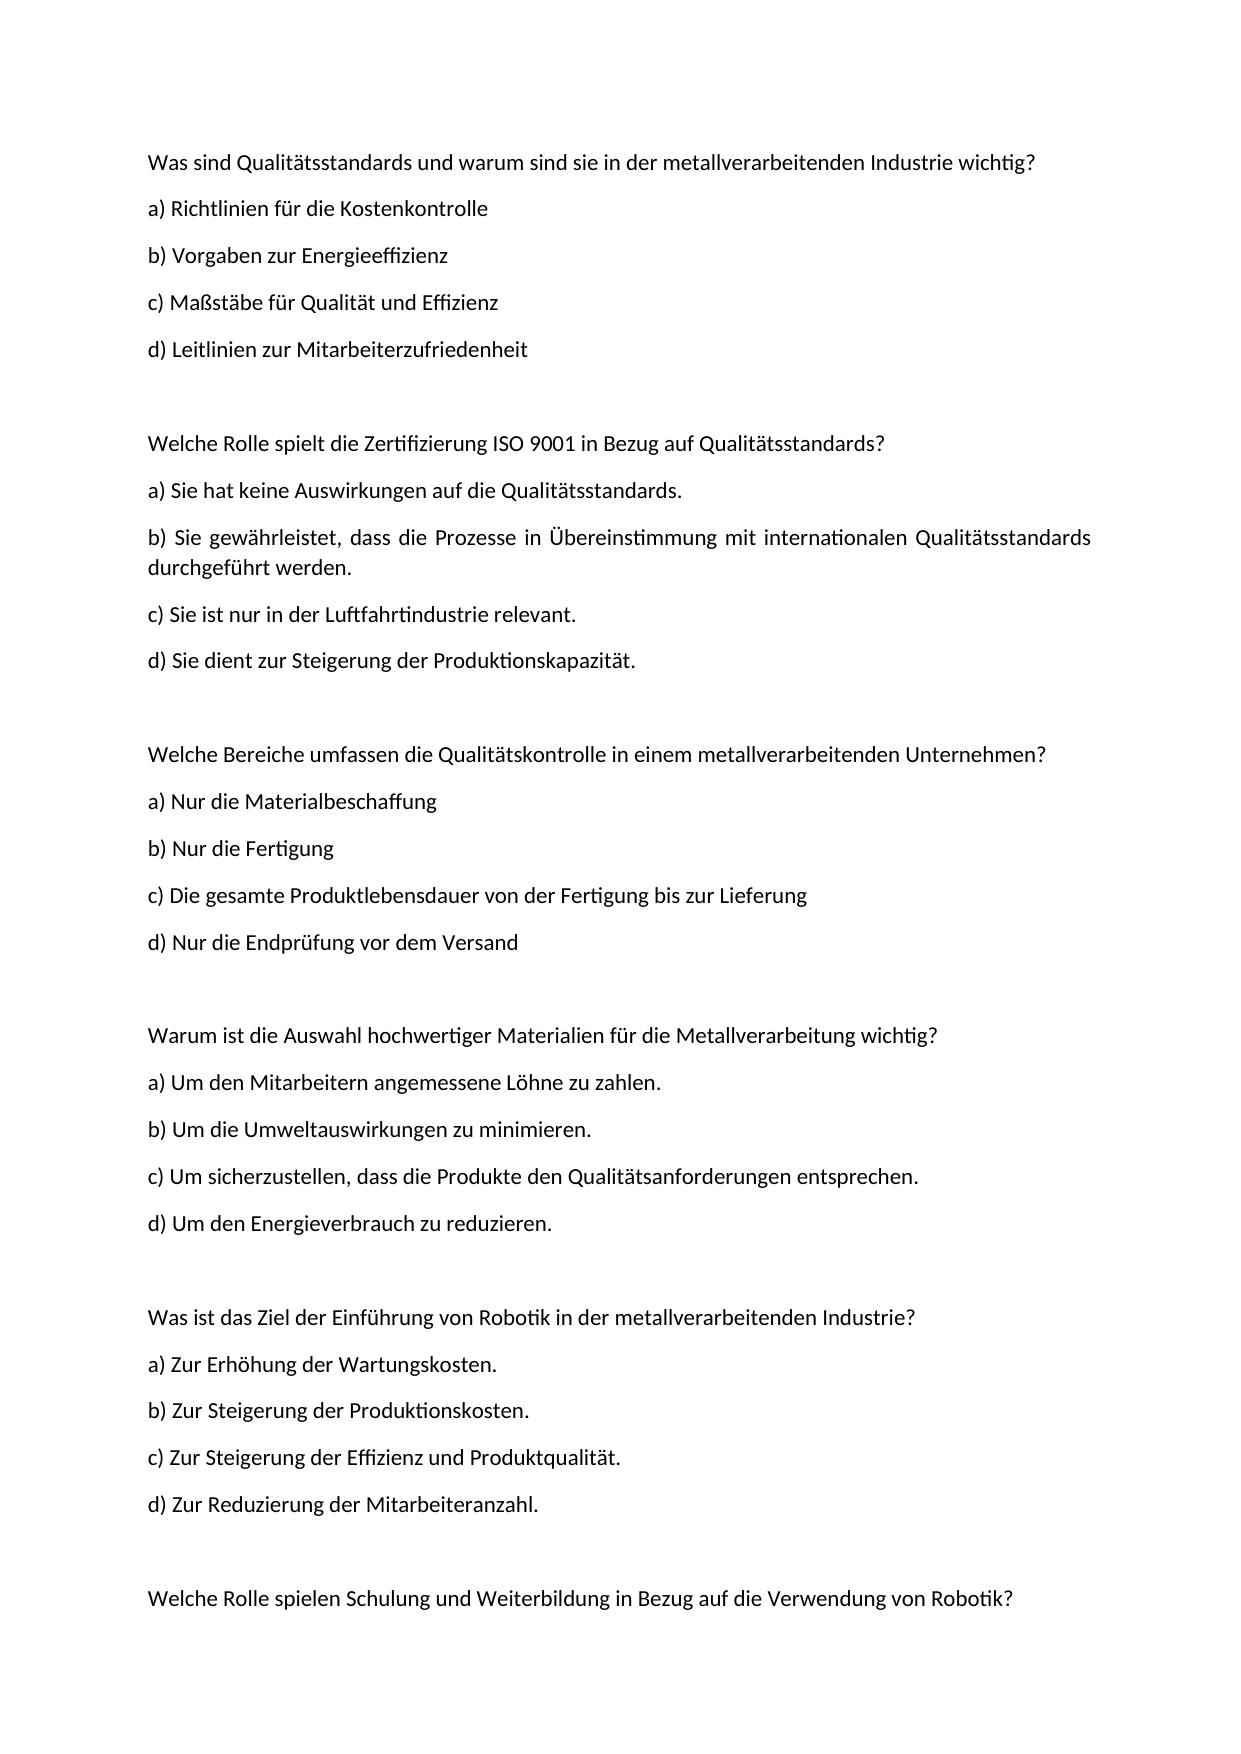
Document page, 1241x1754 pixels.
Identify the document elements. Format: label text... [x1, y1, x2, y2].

text d) Zur Reduzierung der Mitarbeiteranzahl. [148, 1490, 1093, 1518]
text a) Um den Mitarbeitern angemessene Löhne zu zahlen. [148, 1068, 1093, 1096]
text Welche Rolle spielen Schulung und Weiterbildung in Bezug auf die Verwendung von Robotik? [148, 1584, 1093, 1612]
text Welche Bereiche umfassen die Qualitätskontrolle in einem metallverarbeitenden Unternehmen? [148, 740, 1093, 768]
text b) Nur die Fertigung [148, 834, 1093, 862]
text c) Um sicherzustellen, dass die Produkte den Qualitätsanforderungen entsprechen. [148, 1162, 1093, 1190]
text d) Nur die Endprüfung vor dem Versand [148, 928, 1093, 956]
text d) Sie dient zur Steigerung der Produktionskapazität. [148, 647, 1093, 674]
text c) Sie ist nur in der Luftfahrtindustrie relevant. [148, 600, 1093, 628]
text a) Richtlinien für die Kostenkontrolle [148, 194, 1093, 222]
text c) Die gesamte Produktlebensdauer von der Fertigung bis zur Lieferung [148, 881, 1093, 909]
text b) Vorgaben zur Energieeffizienz [148, 241, 1093, 269]
text d) Um den Energieverbrauch zu reduzieren. [148, 1209, 1093, 1237]
text b) Zur Steigerung der Produktionskosten. [148, 1397, 1093, 1424]
text Was sind Qualitätsstandards und warum sind sie in der metallverarbeitenden Industrie wichtig? [148, 148, 1093, 176]
text a) Sie hat keine Auswirkungen auf die Qualitätsstandards. [148, 476, 1093, 504]
text b) Um die Umweltauswirkungen zu minimieren. [148, 1115, 1093, 1143]
text b) Sie gewährleistet, dass die Prozesse in Übereinstimmung mit internationalen Qualitätsstandards durchgeführt werden. [148, 523, 1093, 581]
text d) Leitlinien zur Mitarbeiterzufriedenheit [148, 335, 1093, 363]
text Welche Rolle spielt die Zertifizierung ISO 9001 in Bezug auf Qualitätsstandards? [148, 429, 1093, 457]
text a) Zur Erhöhung der Wartungskosten. [148, 1350, 1093, 1378]
text c) Maßstäbe für Qualität und Effizienz [148, 288, 1093, 316]
text Was ist das Ziel der Einführung von Robotik in der metallverarbeitenden Industrie? [148, 1303, 1093, 1331]
text Warum ist die Auswahl hochwertiger Materialien für die Metallverarbeitung wichtig? [148, 1022, 1093, 1049]
text c) Zur Steigerung der Effizienz und Produktqualität. [148, 1443, 1093, 1471]
text a) Nur die Materialbeschaffung [148, 787, 1093, 815]
